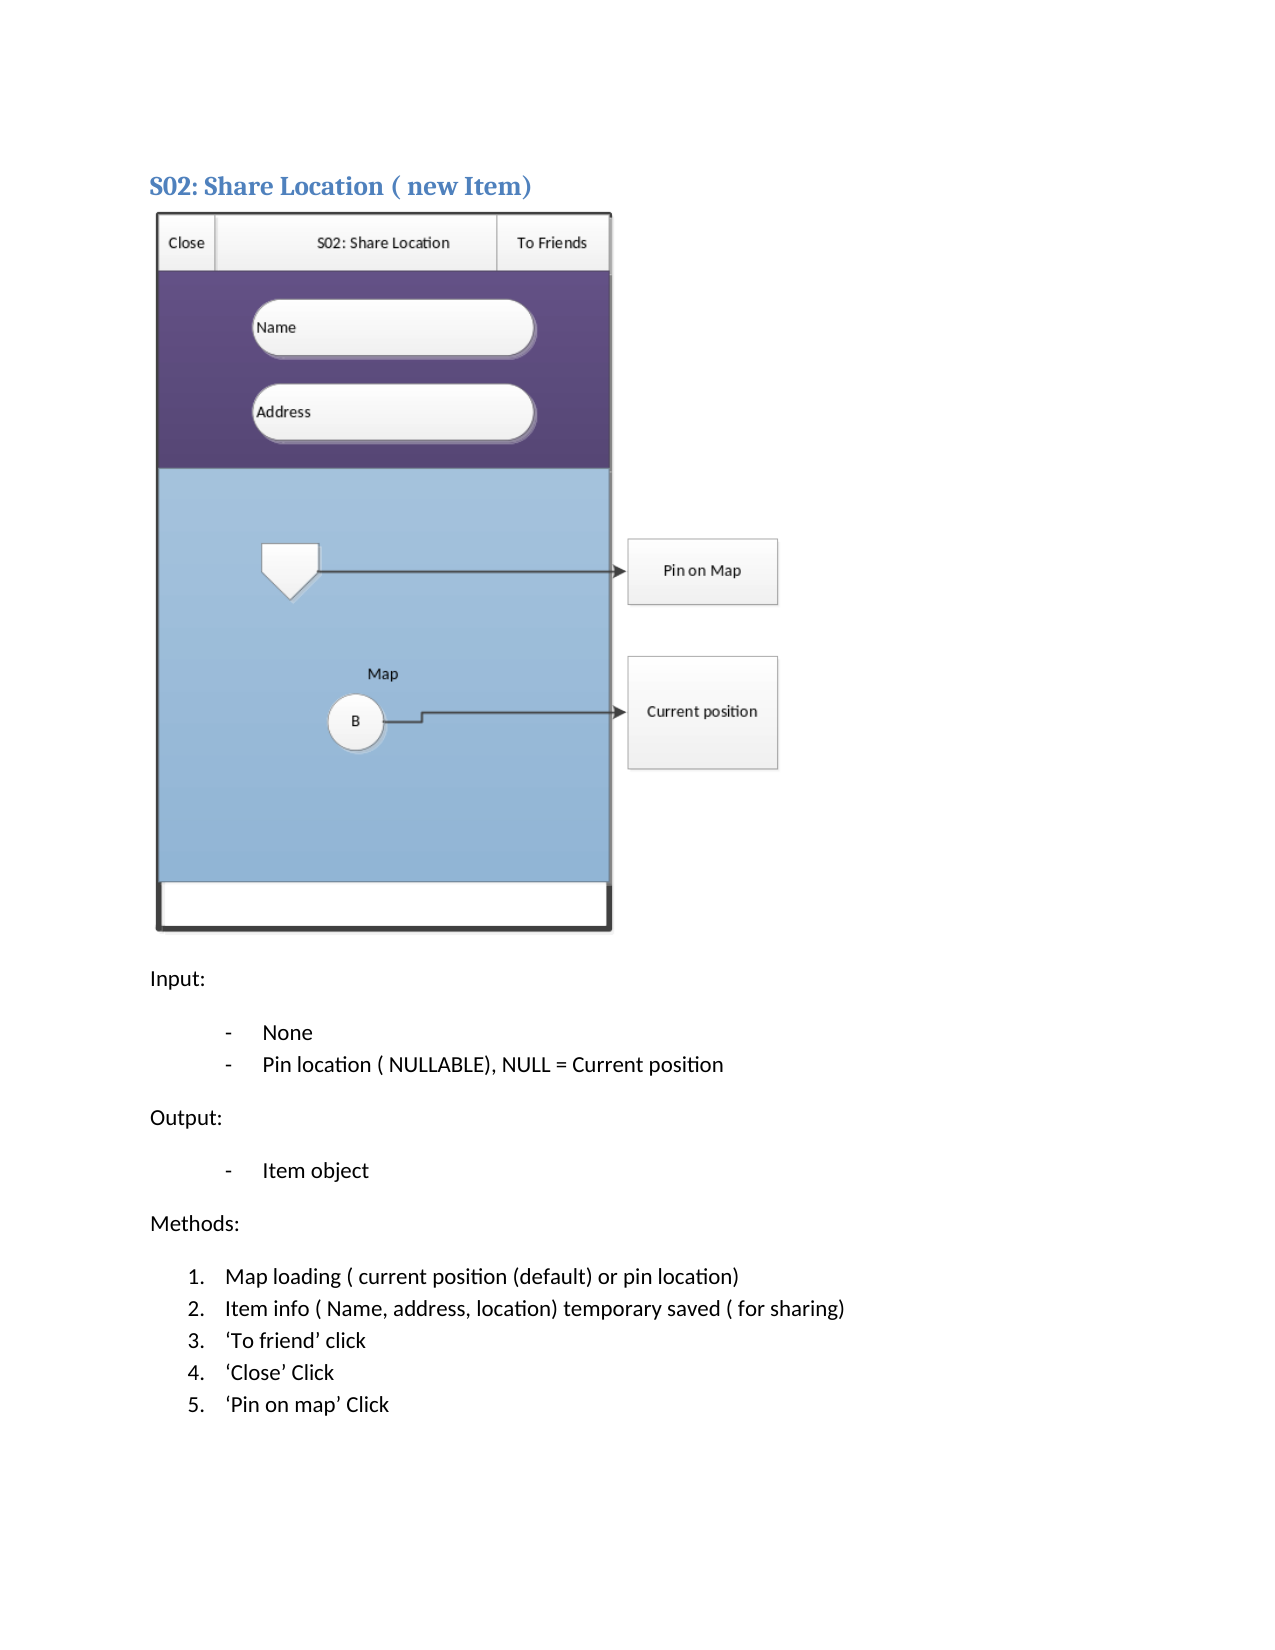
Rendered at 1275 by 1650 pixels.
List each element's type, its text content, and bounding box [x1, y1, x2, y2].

text Input: [150, 964, 1125, 993]
list ‘Pin on map’ Click [187, 1391, 1125, 1419]
list ‘To friend’ click [187, 1326, 1125, 1354]
list ‘Close’ Click [187, 1358, 1125, 1386]
list None [225, 1018, 1125, 1046]
list Map loading ( current position (default) or pin location) [187, 1262, 1125, 1290]
list Pin location ( NULLABLE), NULL = Current position [225, 1050, 1125, 1078]
list Item object [225, 1156, 1125, 1184]
subtitle S02: Share Location ( new Item) [150, 171, 1125, 202]
list Item info ( Name, address, location) temporary saved ( for sharing) [187, 1294, 1125, 1322]
text Output: [150, 1103, 1125, 1131]
text Methods: [150, 1209, 1125, 1237]
